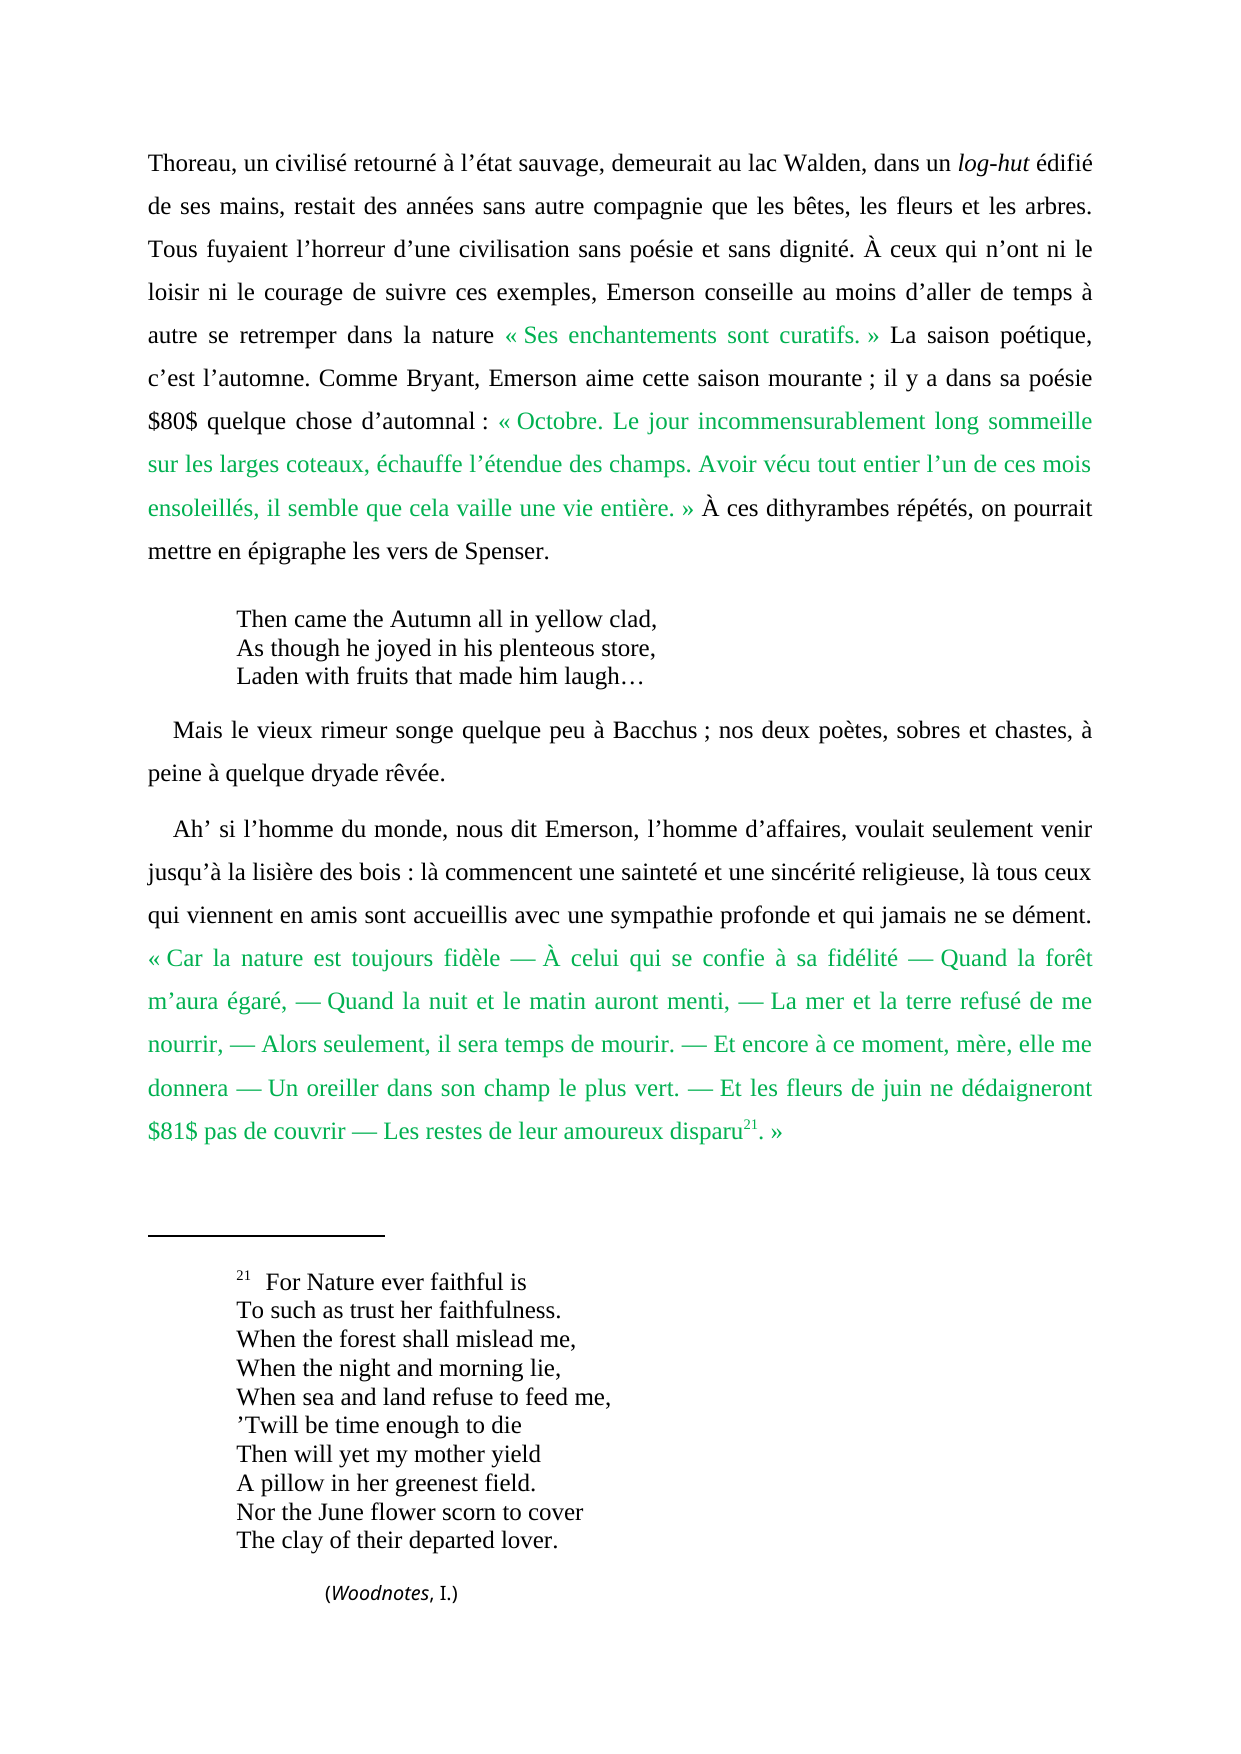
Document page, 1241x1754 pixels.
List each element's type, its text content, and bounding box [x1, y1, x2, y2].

text Ah’ si l’homme du monde, nous dit Emerson, l’homme d’affaires, voulait seulement venir jusqu’à la lisière des bois : là commencent une sainteté et une sincérité religieuse, là tous ceux qui viennent en amis sont accueillis avec une sympathie profonde et qui jamais ne se dément. « Car la nature est toujours fidèle — À celui qui se confie à sa fidélité — Quand la forêt m’aura égaré, — Quand la nuit et le matin auront menti, — La mer et la terre refusé de me nourrir, — Alors seulement, il sera temps de mourir. — Et encore à ce moment, mère, elle me donnera — Un oreiller dans son champ le plus vert. — Et les fleurs de juin ne dédaigneront $81$ pas de couvrir — Les restes de leur amoureux disparu. » [148, 814, 1093, 1144]
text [148, 148, 1093, 564]
text As though he joyed in his plenteous store, [236, 633, 1093, 661]
text Mais le vieux rimeur songe quelque peu à Bacchus ; nos deux poètes, sobres et chastes, à peine à quelque dryade rêvée. [148, 715, 1093, 787]
text Then came the Autumn all in yellow clad, [236, 604, 1093, 633]
text Laden with fruits that made him laugh… [236, 661, 1093, 690]
